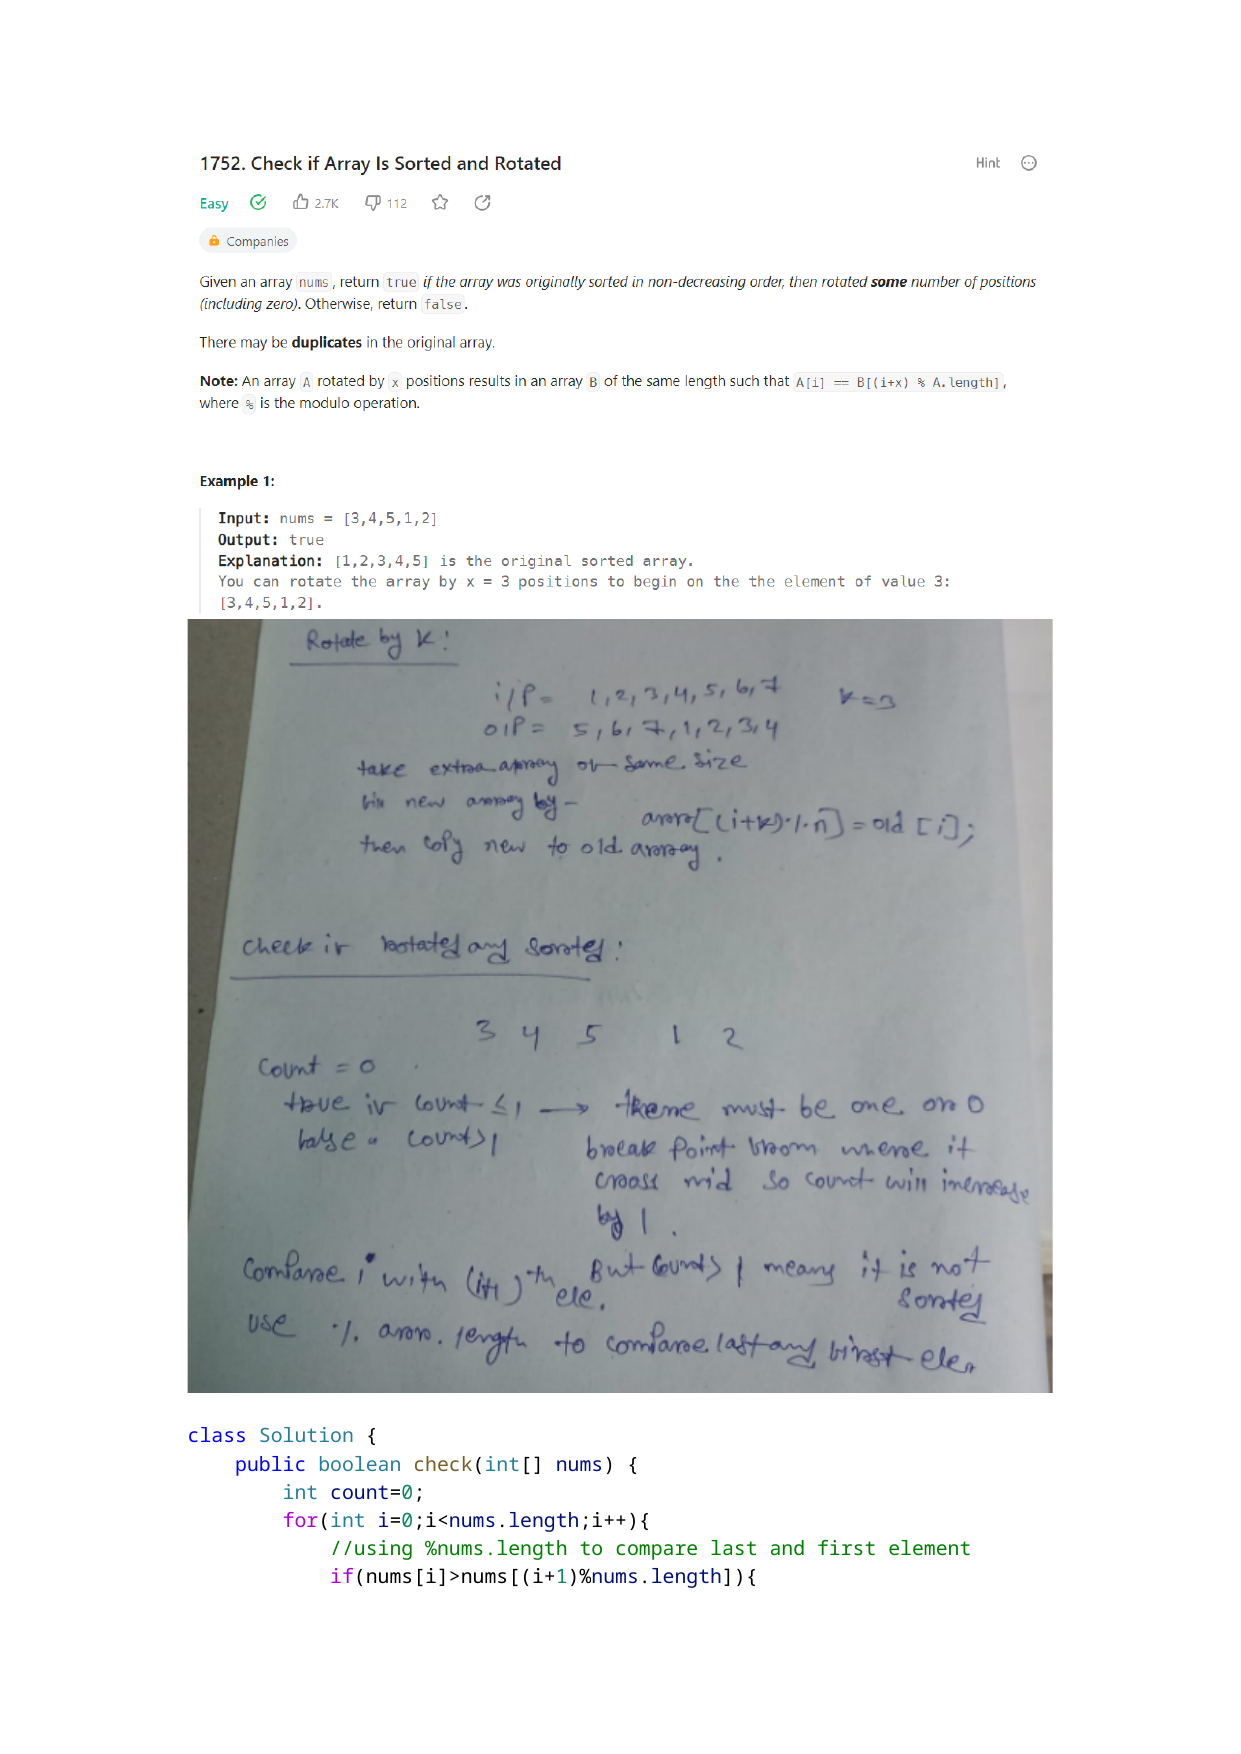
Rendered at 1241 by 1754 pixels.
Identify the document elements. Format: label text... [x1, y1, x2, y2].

text public boolean check(int[] nums) { [187, 1449, 1053, 1477]
text class Solution { [187, 1421, 1053, 1449]
text int count=0; [187, 1477, 1053, 1505]
text if(nums[i]>nums[(i+1)%nums.length]){ [187, 1561, 1053, 1589]
text for(int i=0;i<nums.length;i++){ [187, 1505, 1053, 1533]
picture [187, 150, 1053, 1393]
text //using %nums.length to compare last and first element [187, 1533, 1053, 1561]
